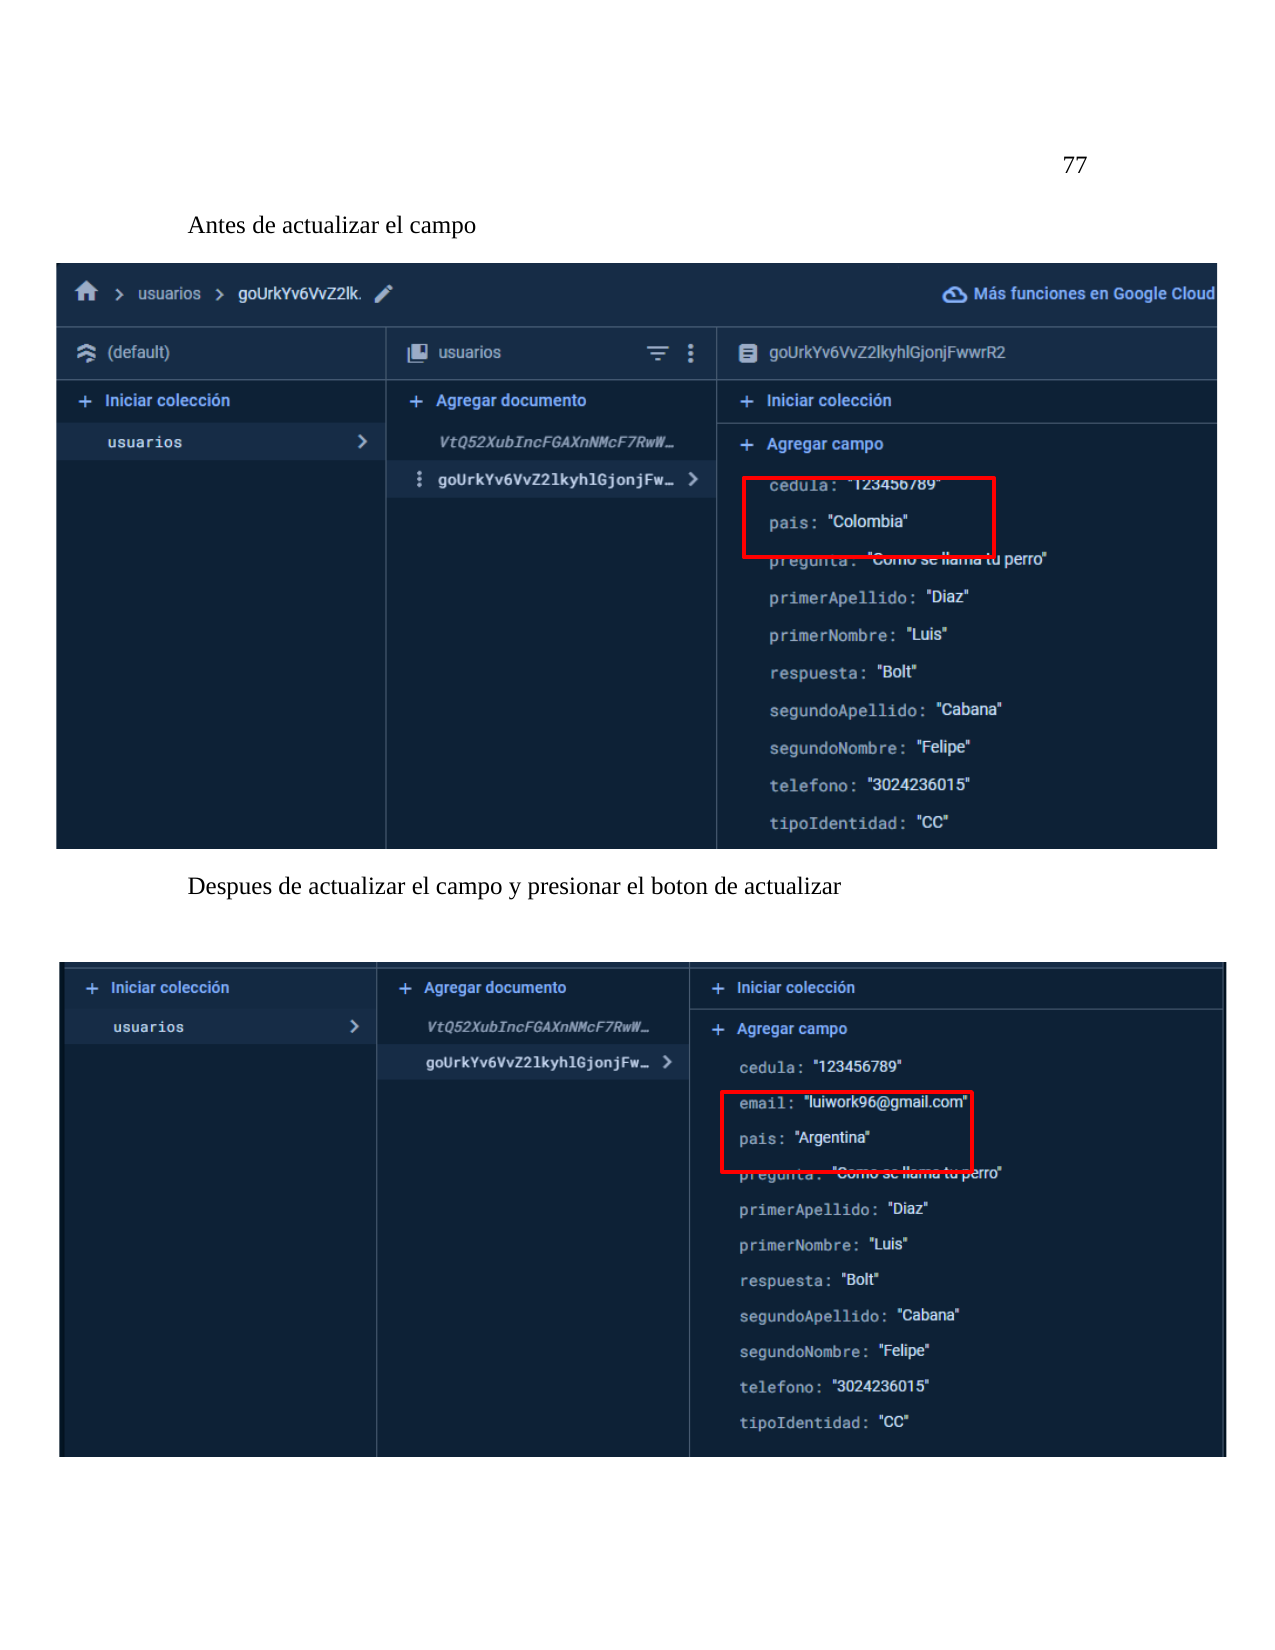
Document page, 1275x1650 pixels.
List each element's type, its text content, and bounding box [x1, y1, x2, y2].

picture [56, 263, 1218, 849]
text Despues de actualizar el campo y presionar el boton de actualizar [187, 871, 1087, 900]
text Antes de actualizar el campo [187, 210, 1087, 239]
picture [59, 962, 1227, 1457]
